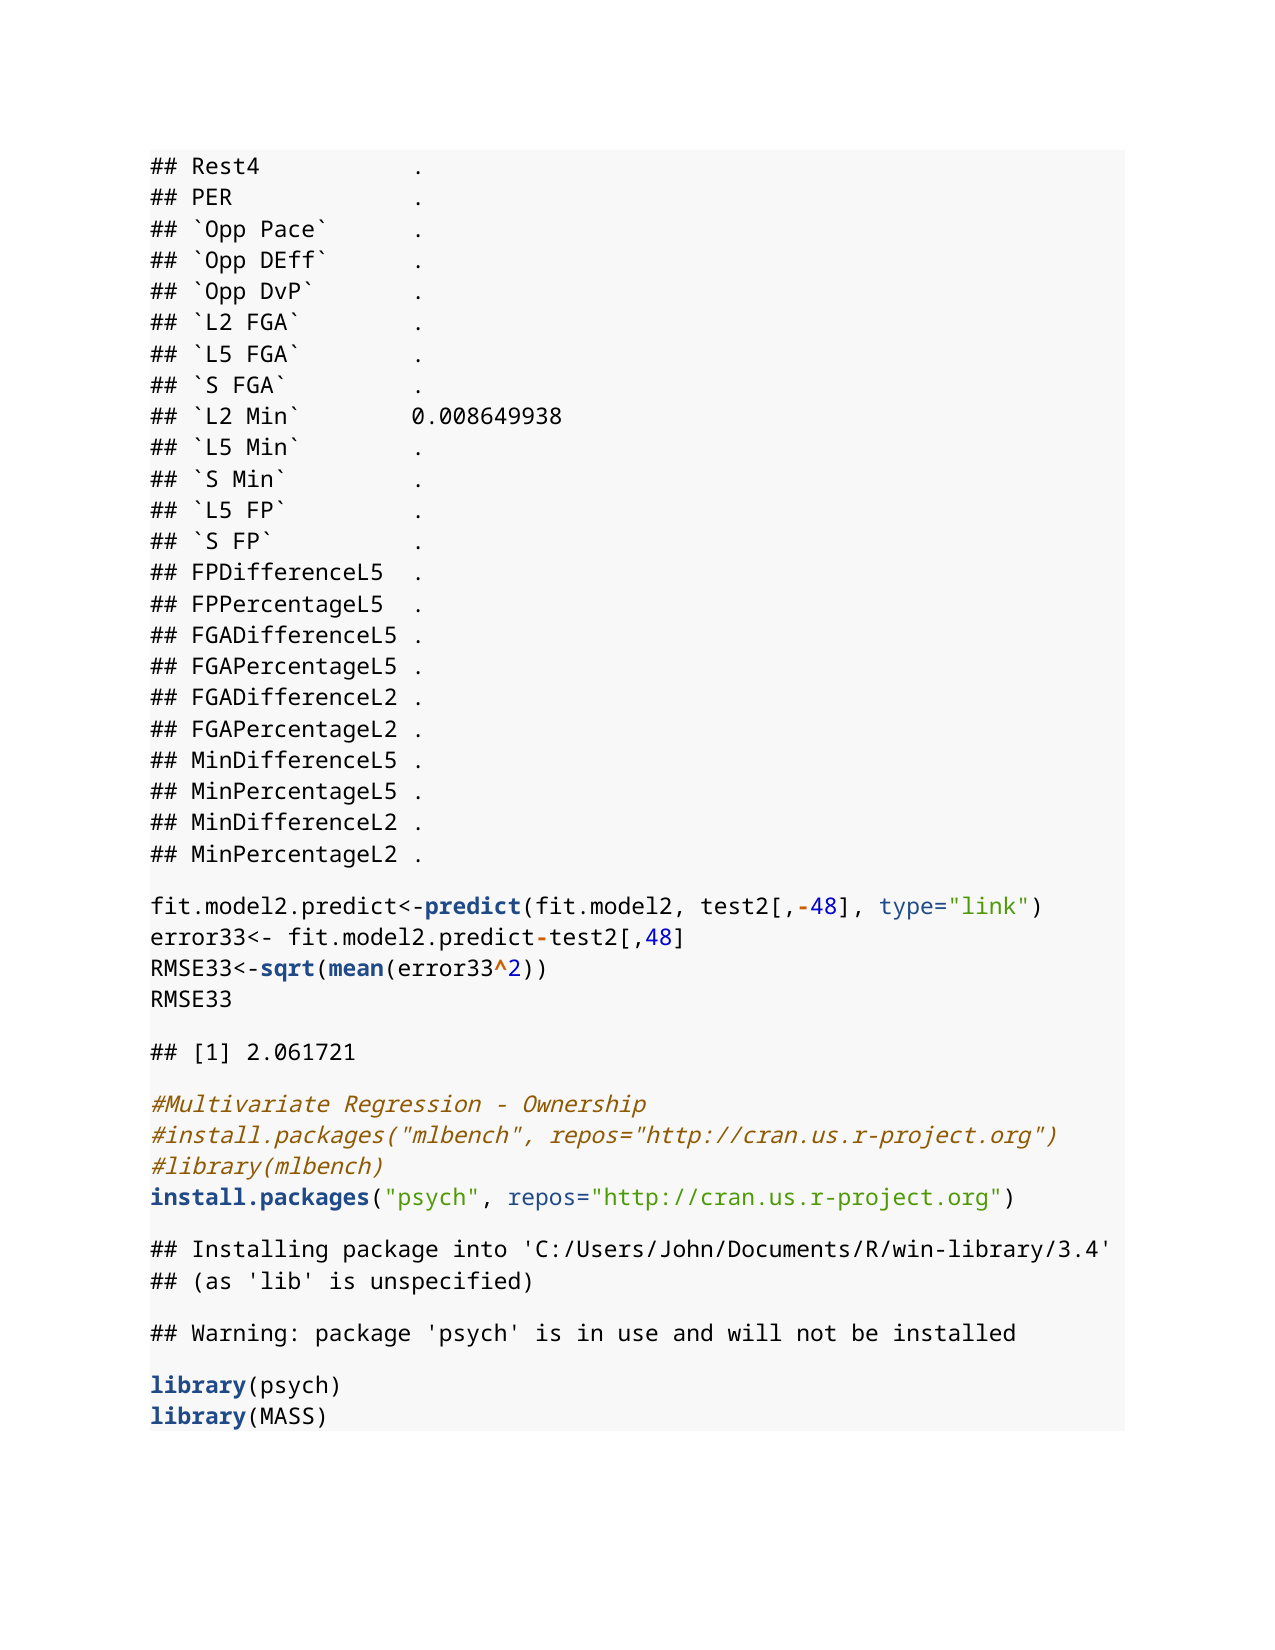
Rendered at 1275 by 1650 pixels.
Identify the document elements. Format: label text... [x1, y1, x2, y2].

text #Multivariate Regression - Ownership #install.packages("mlbench", repos="http://cran.us.r-project.org") #library(mlbench) install.packages("psych", repos="http://cran.us.r-project.org") [150, 1087, 1125, 1212]
text ## Warning: package 'psych' is in use and will not be installed [150, 1317, 1125, 1348]
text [150, 150, 1125, 869]
text fit.model2.predict<-predict(fit.model2, test2[,-48], type="link") error33<- fit.model2.predict-test2[,48] RMSE33<-sqrt(mean(error33^2)) RMSE33 [150, 889, 1125, 1014]
text ## [1] 2.061721 [150, 1035, 1125, 1067]
text library(psych) library(MASS) [329, 1369, 1125, 1431]
text ## Installing package into 'C:/Users/John/Documents/R/win-library/3.4' ## (as 'lib' is unspecified) [150, 1233, 1125, 1296]
